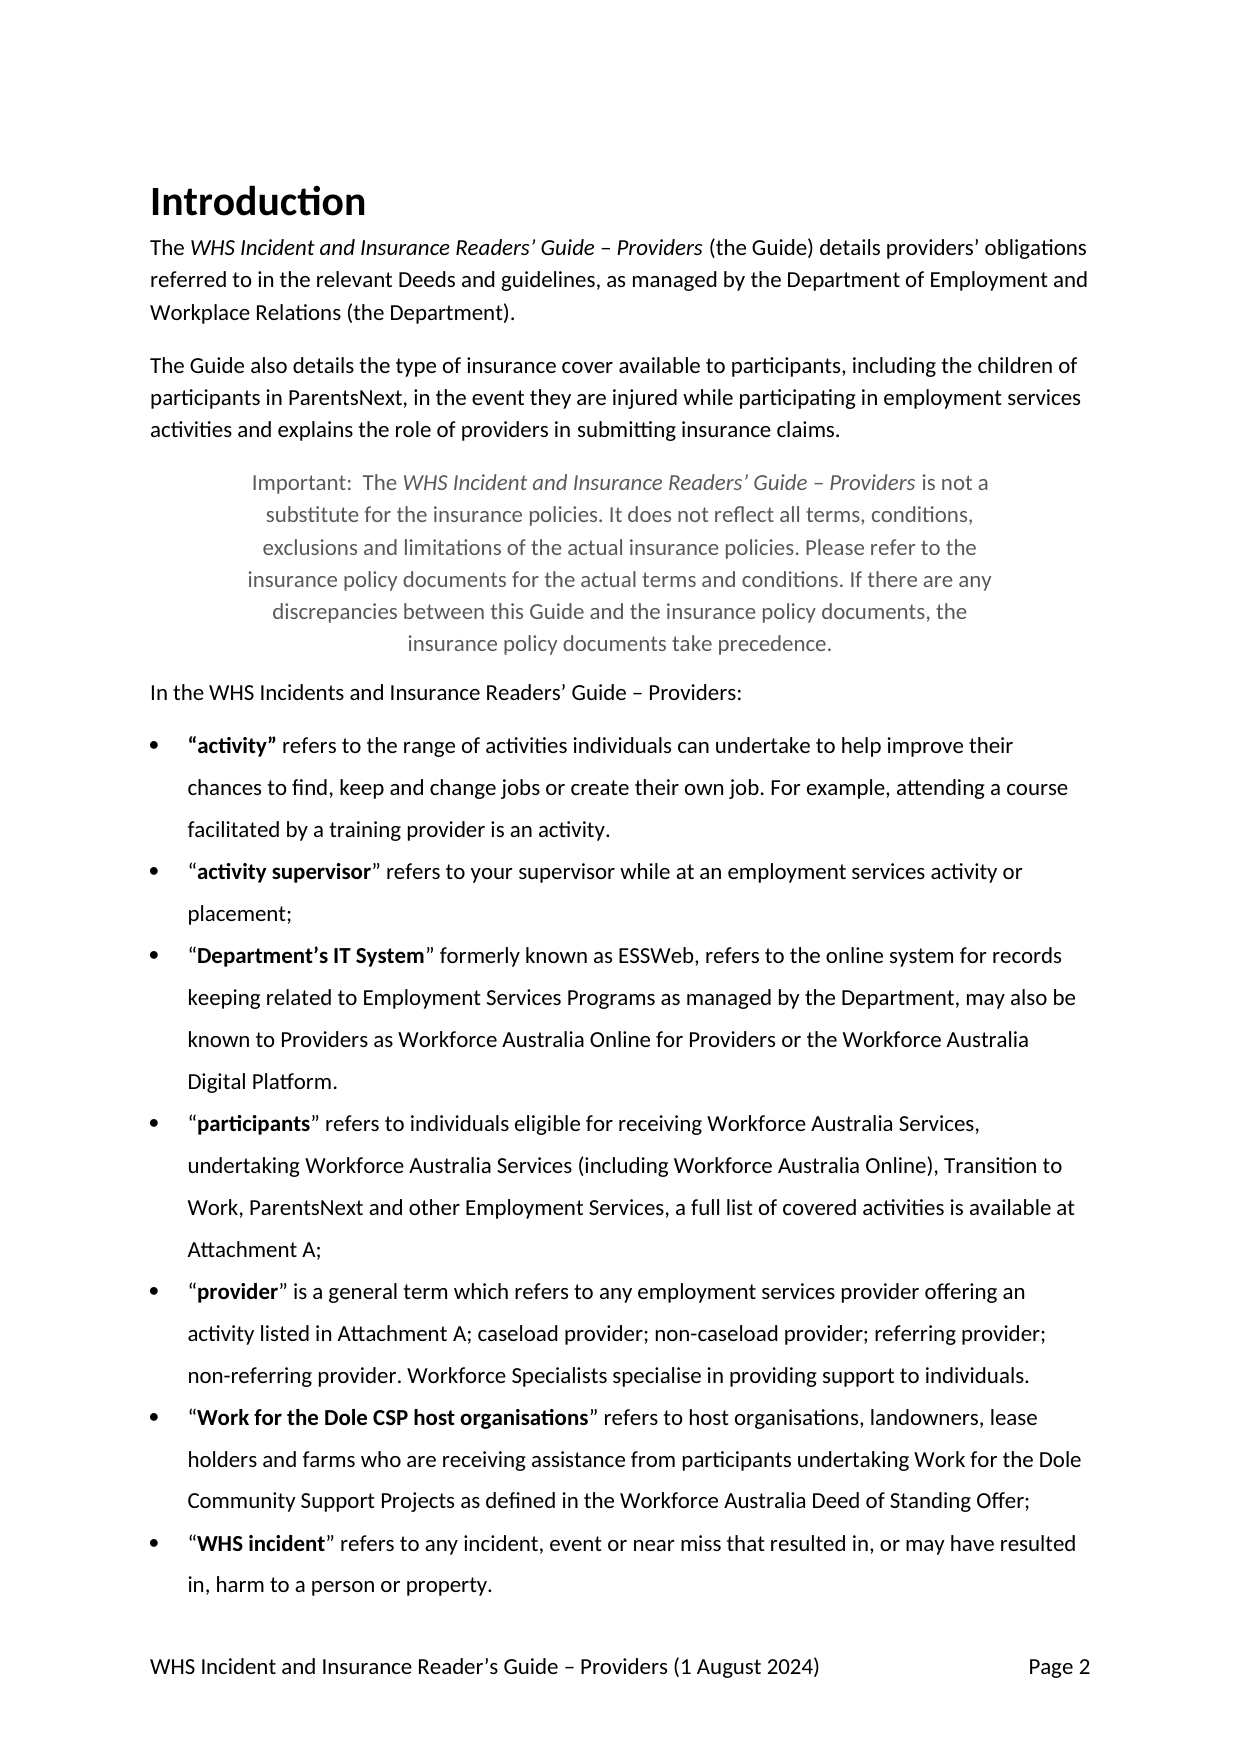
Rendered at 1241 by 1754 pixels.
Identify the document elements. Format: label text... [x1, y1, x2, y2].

text The WHS Incident and Insurance Readers’ Guide – Providers (the Guide) details providers’ obligations referred to in the relevant Deeds and guidelines, as managed by the Department of Employment and Workplace Relations (the Department). [150, 233, 1090, 326]
subtitle Introduction [150, 175, 1090, 226]
list “activity supervisor” refers to your supervisor while at an employment services activity or placement; [150, 857, 1090, 927]
list “activity” refers to the range of activities individuals can undertake to help improve their chances to find, keep and change jobs or create their own job. For example, attending a course facilitated by a training provider is an activity. [150, 731, 1090, 843]
list “WHS incident” refers to any incident, event or near miss that resulted in, or may have resulted in, harm to a person or property. [150, 1529, 1090, 1599]
list “Department’s IT System” formerly known as ESSWeb, refers to the online system for records keeping related to Employment Services Programs as managed by the Department, may also be known to Providers as Workforce Australia Online for Providers or the Workforce Australia Digital Platform. [150, 941, 1090, 1095]
list “provider” is a general term which refers to any employment services provider offering an activity listed in Attachment A; caseload provider; non-caseload provider; referring provider; non-referring provider. Workforce Specialists specialise in providing support to individuals. [150, 1277, 1090, 1389]
list “participants” refers to individuals eligible for receiving Workforce Australia Services, undertaking Workforce Australia Services (including Workforce Australia Online), Transition to Work, ParentsNext and other Employment Services, a full list of covered activities is available at Attachment A; [150, 1109, 1090, 1263]
text In the WHS Incidents and Insurance Readers’ Guide – Providers: [150, 678, 1090, 706]
text The Guide also details the type of insurance cover available to participants, including the children of participants in ParentsNext, in the event they are injured while participating in employment services activities and explains the role of providers in submitting insurance claims. [150, 351, 1090, 443]
text Important: The WHS Incident and Insurance Readers’ Guide – Providers is not a substitute for the insurance policies. It does not reflect all terms, conditions, exclusions and limitations of the actual insurance policies. Please refer to the insurance policy documents for the actual terms and conditions. If there are any discrepancies between this Guide and the insurance policy documents, the insurance policy documents take precedence. [240, 468, 1000, 657]
list “Work for the Dole CSP host organisations” refers to host organisations, landowners, lease holders and farms who are receiving assistance from participants undertaking Work for the Dole Community Support Projects as defined in the Workforce Australia Deed of Standing Offer; [150, 1403, 1090, 1515]
